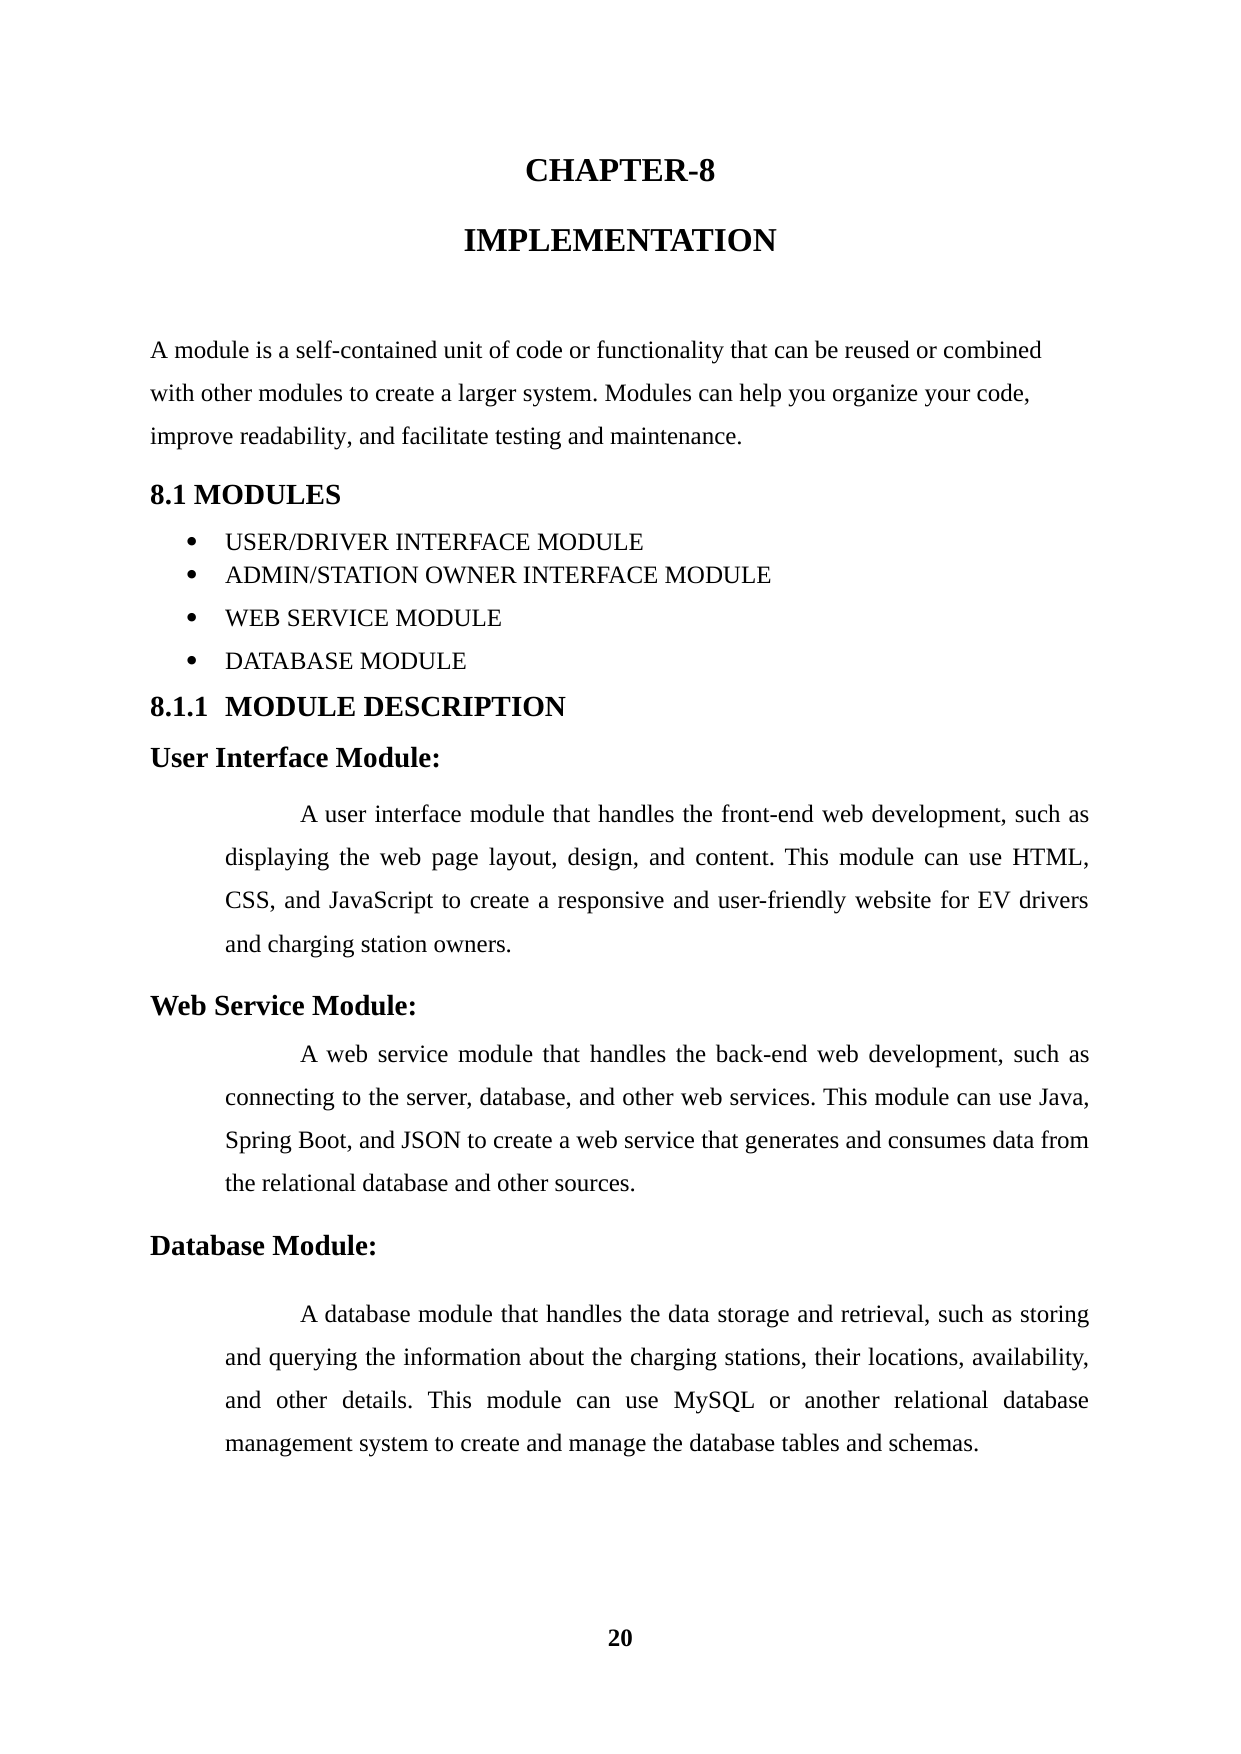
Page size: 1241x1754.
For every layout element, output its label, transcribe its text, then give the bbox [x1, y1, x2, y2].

list USER/DRIVER INTERFACE MODULE [187, 527, 1090, 556]
text Web Service Module: [150, 988, 1090, 1022]
text A web service module that handles the back-end web development, such as connecting to the server, database, and other web services. This module can use Java, Spring Boot, and JSON to create a web service that generates and consumes data from the relational database and other sources. [225, 1039, 1090, 1197]
list A database module that handles the data storage and retrieval, such as storing and querying the information about the charging stations, their locations, availability, and other details. This module can use MySQL or another relational database management system to create and manage the database tables and schemas. [225, 1299, 1090, 1457]
text 8.1 MODULES [150, 477, 1090, 510]
list A user interface module that handles the front-end web development, such as displaying the web page layout, design, and content. This module can use HTML, CSS, and JavaScript to create a responsive and user-friendly website for EV drivers and charging station owners. [225, 799, 1090, 957]
text CHAPTER-8 [150, 150, 1090, 188]
text User Interface Module: [150, 740, 1090, 773]
text Database Module: [150, 1228, 1090, 1261]
list WEB SERVICE MODULE [187, 603, 1090, 632]
text IMPLEMENTATION [150, 220, 1090, 258]
list MODULE DESCRIPTION [150, 689, 1090, 723]
list ADMIN/STATION OWNER INTERFACE MODULE [187, 560, 1090, 589]
text A module is a self-contained unit of code or functionality that can be reused or combined with other modules to create a larger system. Modules can help you organize your code, improve readability, and facilitate testing and maintenance. [150, 335, 1090, 450]
list DATABASE MODULE [187, 646, 1090, 675]
